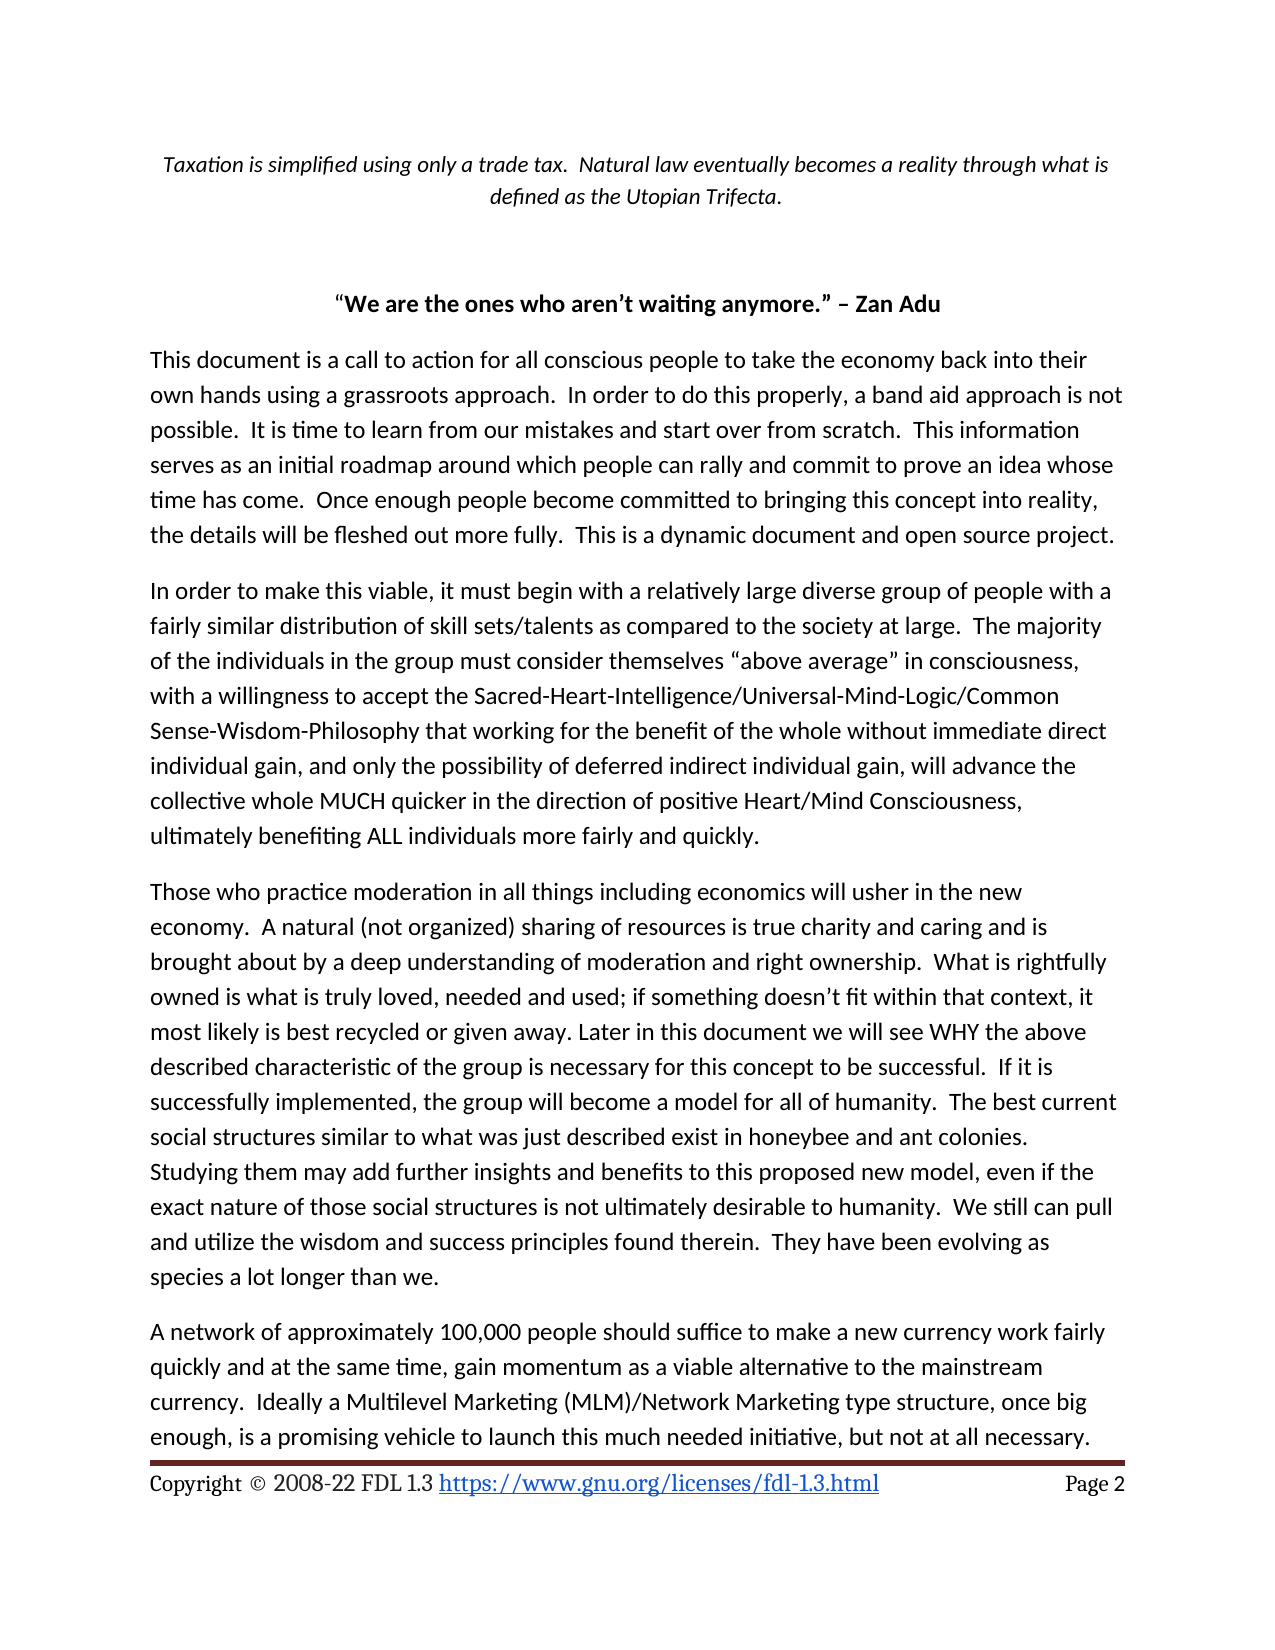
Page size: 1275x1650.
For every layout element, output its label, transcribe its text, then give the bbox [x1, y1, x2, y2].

text “We are the ones who aren’t waiting anymore.” – Zan Adu [150, 288, 1125, 319]
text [150, 1317, 1125, 1452]
text This document is a call to action for all conscious people to take the economy back into their own hands using a grassroots approach. In order to do this properly, a band aid approach is not possible. It is time to learn from our mistakes and start over from scratch. This information serves as an initial roadmap around which people can rally and commit to prove an idea whose time has come. Once enough people become committed to bringing this concept into reality, the details will be fleshed out more fully. This is a dynamic document and open source project. [150, 344, 1125, 549]
text Those who practice moderation in all things including economics will usher in the new economy. A natural (not organized) sharing of resources is true charity and caring and is brought about by a deep understanding of moderation and right ownership. What is rightfully owned is what is truly loved, needed and used; if something doesn’t fit within that context, it most likely is best recycled or given away. Later in this document we will see WHY the above described characteristic of the group is necessary for this concept to be successful. If it is successfully implemented, the group will become a model for all of humanity. The best current social structures similar to what was just described exist in honeybee and ant colonies. Studying them may add further insights and benefits to this proposed new model, even if the exact nature of those social structures is not ultimately desirable to humanity. We still can pull and utilize the wisdom and success principles found therein. They have been evolving as species a lot longer than we. [150, 876, 1125, 1291]
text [150, 150, 1125, 210]
text In order to make this viable, it must begin with a relatively large diverse group of people with a fairly similar distribution of skill sets/talents as compared to the society at large. The majority of the individuals in the group must consider themselves “above average” in consciousness, with a willingness to accept the Sacred-Heart-Intelligence/Universal-Mind-Logic/Common Sense-Wisdom-Philosophy that working for the benefit of the whole without immediate direct individual gain, and only the possibility of deferred indirect individual gain, will advance the collective whole MUCH quicker in the direction of positive Heart/Mind Consciousness, ultimately benefiting ALL individuals more fairly and quickly. [150, 575, 1125, 850]
